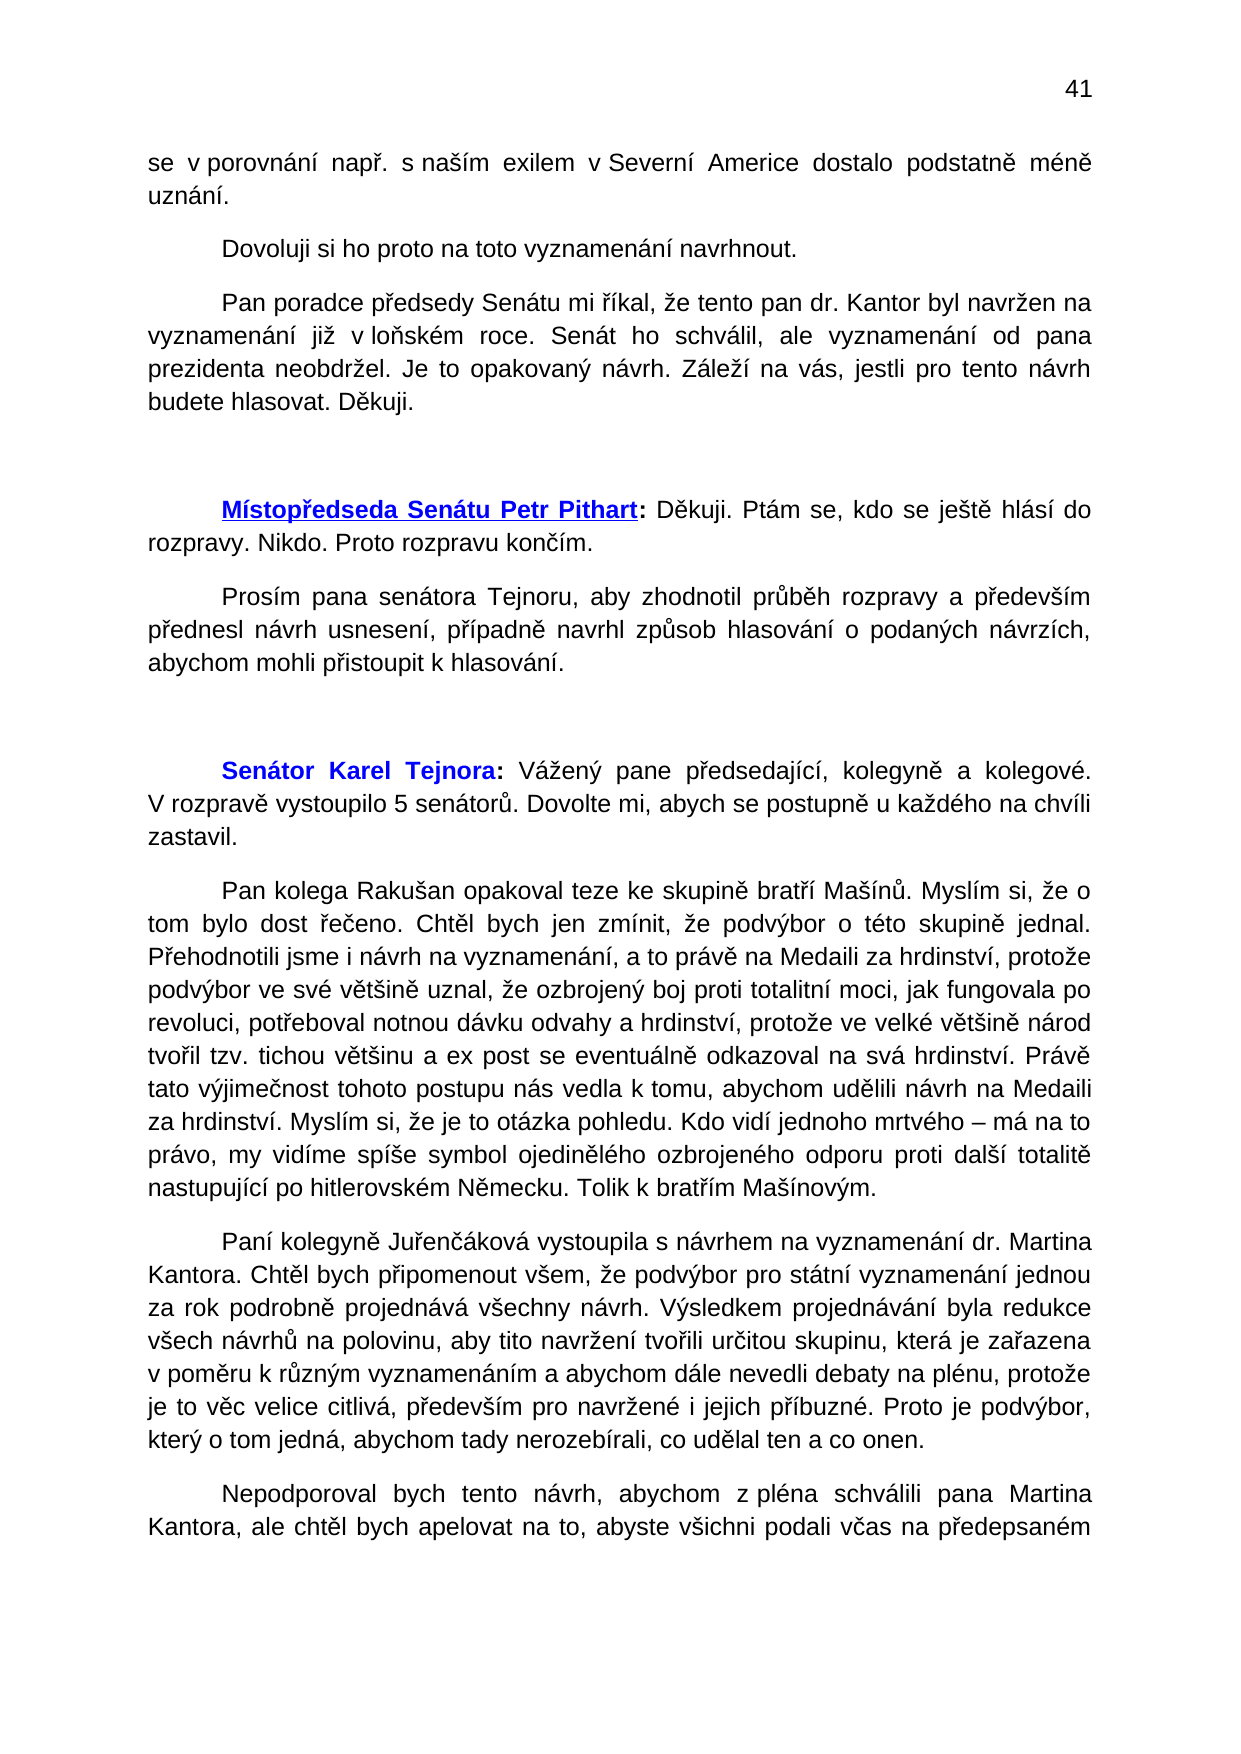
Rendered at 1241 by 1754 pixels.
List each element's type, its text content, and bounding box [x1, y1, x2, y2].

text Paní kolegyně Juřenčáková vystoupila s návrhem na vyznamenání dr. Martina Kantora. Chtěl bych připomenout všem, že podvýbor pro státní vyznamenání jednou za rok podrobně projednává všechny návrh. Výsledkem projednávání byla redukce všech návrhů na polovinu, aby tito navržení tvořili určitou skupinu, která je zařazena v poměru k různým vyznamenáním a abychom dále nevedli debaty na plénu, protože je to věc velice citlivá, především pro navržené i jejich příbuzné. Proto je podvýbor, který o tom jedná, abychom tady nerozebírali, co udělal ten a co onen. [148, 1227, 1093, 1453]
text Senátor Karel Tejnora: Vážený pane předsedající, kolegyně a kolegové. V rozpravě vystoupilo 5 senátorů. Dovolte mi, abych se postupně u každého na chvíli zastavil. [148, 756, 1093, 851]
text Prosím pana senátora Tejnoru, aby zhodnotil průběh rozpravy a především přednesl návrh usnesení, případně navrhl způsob hlasování o podaných návrzích, abychom mohli přistoupit k hlasování. [148, 582, 1093, 677]
text Místopředseda Senátu Petr Pithart: Děkuji. Ptám se, kdo se ještě hlásí do rozpravy. Nikdo. Proto rozpravu končím. [148, 495, 1093, 557]
text Pan kolega Rakušan opakoval teze ke skupině bratří Mašínů. Myslím si, že o tom bylo dost řečeno. Chtěl bych jen zmínit, že podvýbor o této skupině jednal. Přehodnotili jsme i návrh na vyznamenání, a to právě na Medaili za hrdinství, protože podvýbor ve své většině uznal, že ozbrojený boj proti totalitní moci, jak fungovala po revoluci, potřeboval notnou dávku odvahy a hrdinství, protože ve velké většině národ tvořil tzv. tichou většinu a ex post se eventuálně odkazoval na svá hrdinství. Právě tato výjimečnost tohoto postupu nás vedla k tomu, abychom udělili návrh na Medaili za hrdinství. Myslím si, že je to otázka pohledu. Kdo vidí jednoho mrtvého – má na to právo, my vidíme spíše symbol ojedinělého ozbrojeného odporu proti další totalitě nastupující po hitlerovském Německu. Tolik k bratřím Mašínovým. [148, 876, 1093, 1202]
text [148, 148, 1093, 209]
text Dovoluji si ho proto na toto vyznamenání navrhnout. [148, 234, 1093, 263]
text Pan poradce předsedy Senátu mi říkal, že tento pan dr. Kantor byl navržen na vyznamenání již v loňském roce. Senát ho schválil, ale vyznamenání od pana prezidenta neobdržel. Je to opakovaný návrh. Záleží na vás, jestli pro tento návrh budete hlasovat. Děkuji. [148, 288, 1093, 416]
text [148, 1479, 1093, 1540]
